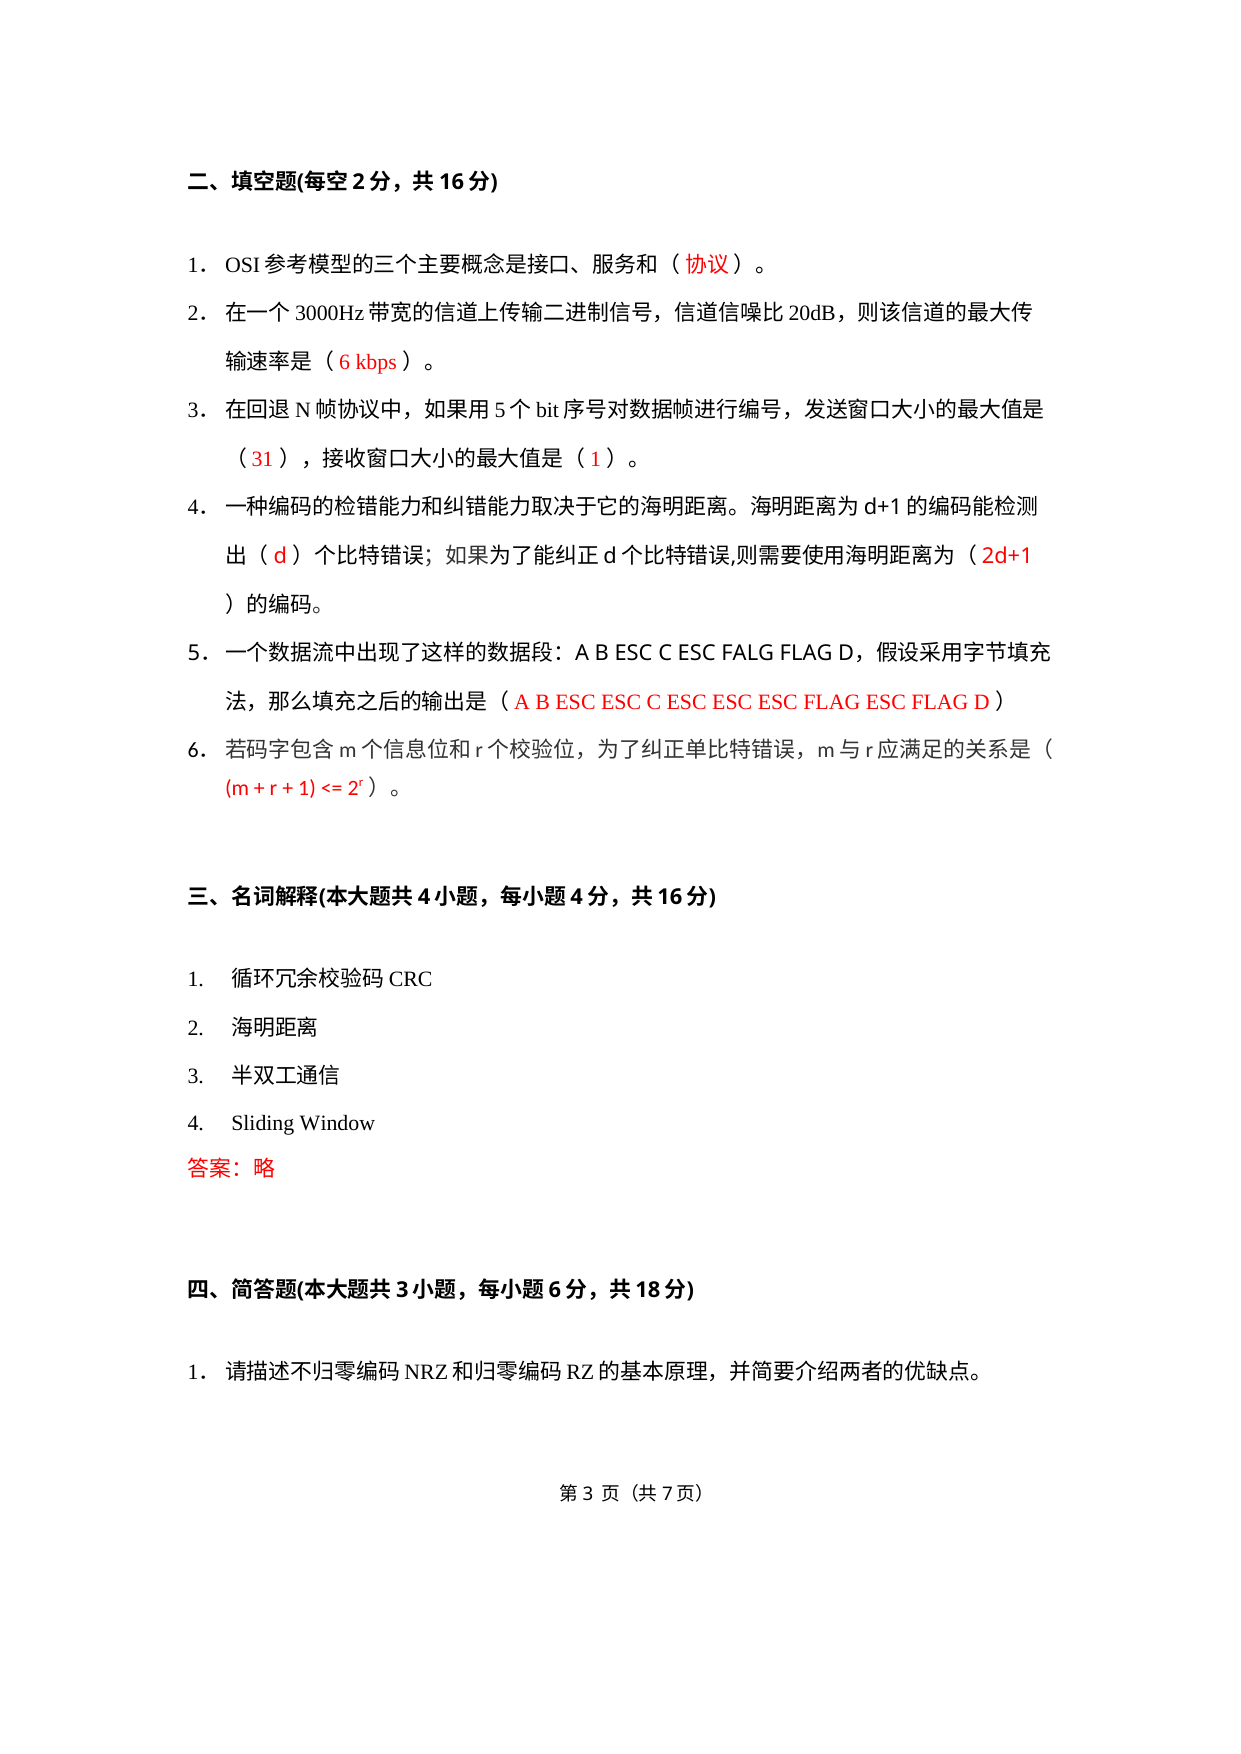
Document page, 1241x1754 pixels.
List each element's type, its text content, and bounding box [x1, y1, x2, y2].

list 一个数据流中出现了这样的数据段：A B ESC C ESC FALG FLAG D，假设采用字节填充法，那么填充之后的输出是（ A B ESC ESC C ESC ESC ESC FLAG ESC FLAG D ） [187, 635, 1053, 716]
list 请描述不归零编码NRZ和归零编码RZ的基本原理，并简要介绍两者的优缺点。 [187, 1354, 1053, 1386]
list 若码字包含m个信息位和r个校验位，为了纠正单比特错误，m与r应满足的关系是（ (m + r + 1) <= 2r ）。 [187, 732, 1053, 802]
list 在回退N帧协议中，如果用5个bit序号对数据帧进行编号，发送窗口大小的最大值是（ 31 ），接收窗口大小的最大值是（ 1 ）。 [187, 392, 1053, 473]
list 在一个3000Hz带宽的信道上传输二进制信号，信道信噪比20dB，则该信道的最大传输速率是（ 6 kbps ）。 [187, 295, 1053, 376]
subtitle 三、名词解释(本大题共4小题，每小题4分，共16分) [187, 878, 1053, 911]
list 海明距离 [187, 1009, 1053, 1042]
list OSI参考模型的三个主要概念是接口、服务和（ 协议 ）。 [187, 246, 1053, 279]
subtitle 四、简答题(本大题共3小题，每小题6分，共18分) [187, 1272, 1053, 1304]
list Sliding Window [187, 1106, 1053, 1138]
list 半双工通信 [187, 1058, 1053, 1090]
list 循环冗余校验码CRC [187, 961, 1053, 993]
text 答案：略 [187, 1151, 1053, 1183]
list 一种编码的检错能力和纠错能力取决于它的海明距离。海明距离为d+1的编码能检测出（ d ）个比特错误；如果为了能纠正d个比特错误,则需要使用海明距离为（ 2d+1 ）的编码。 [187, 489, 1053, 619]
subtitle 二、填空题(每空2分，共16分) [187, 164, 1053, 197]
